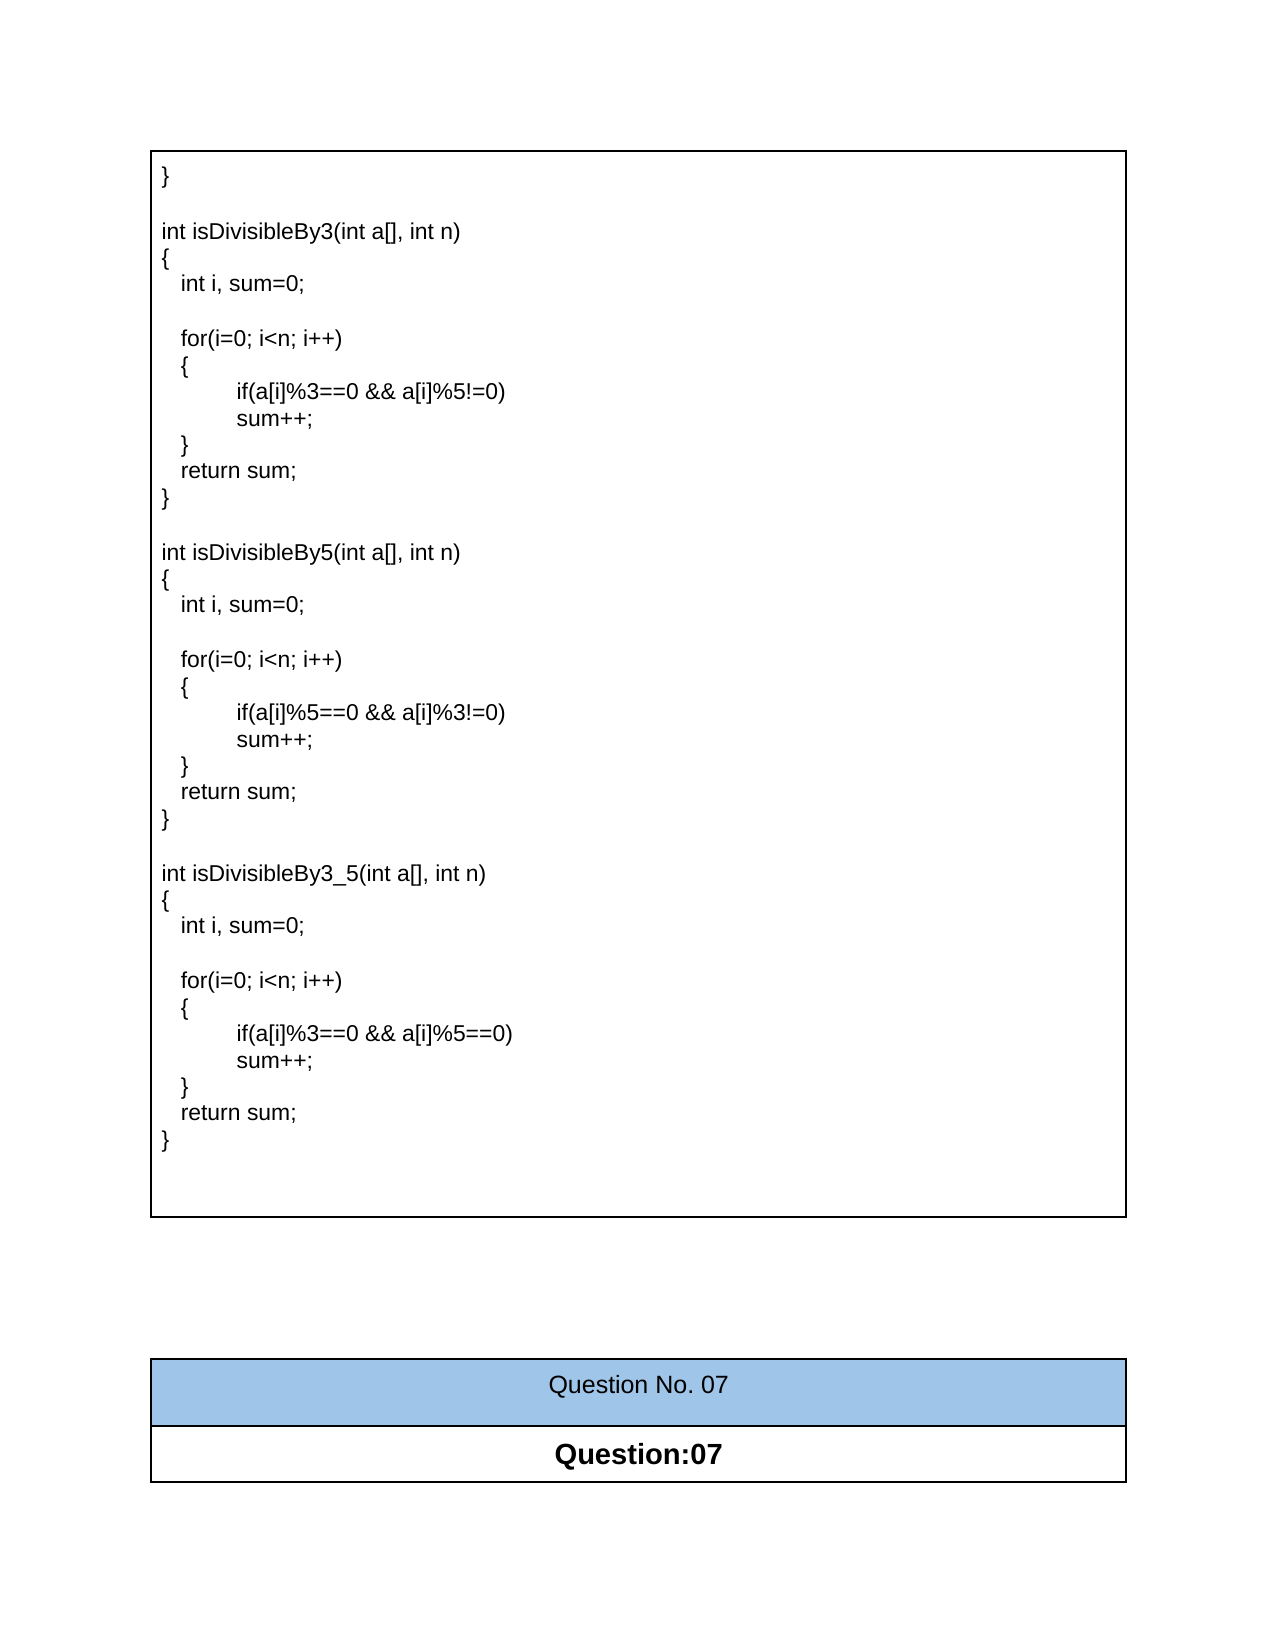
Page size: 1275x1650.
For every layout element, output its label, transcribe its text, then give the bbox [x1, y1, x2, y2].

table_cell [152, 1427, 1125, 1481]
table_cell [152, 152, 1125, 1216]
table_header Question No. 07 [152, 1360, 1125, 1425]
